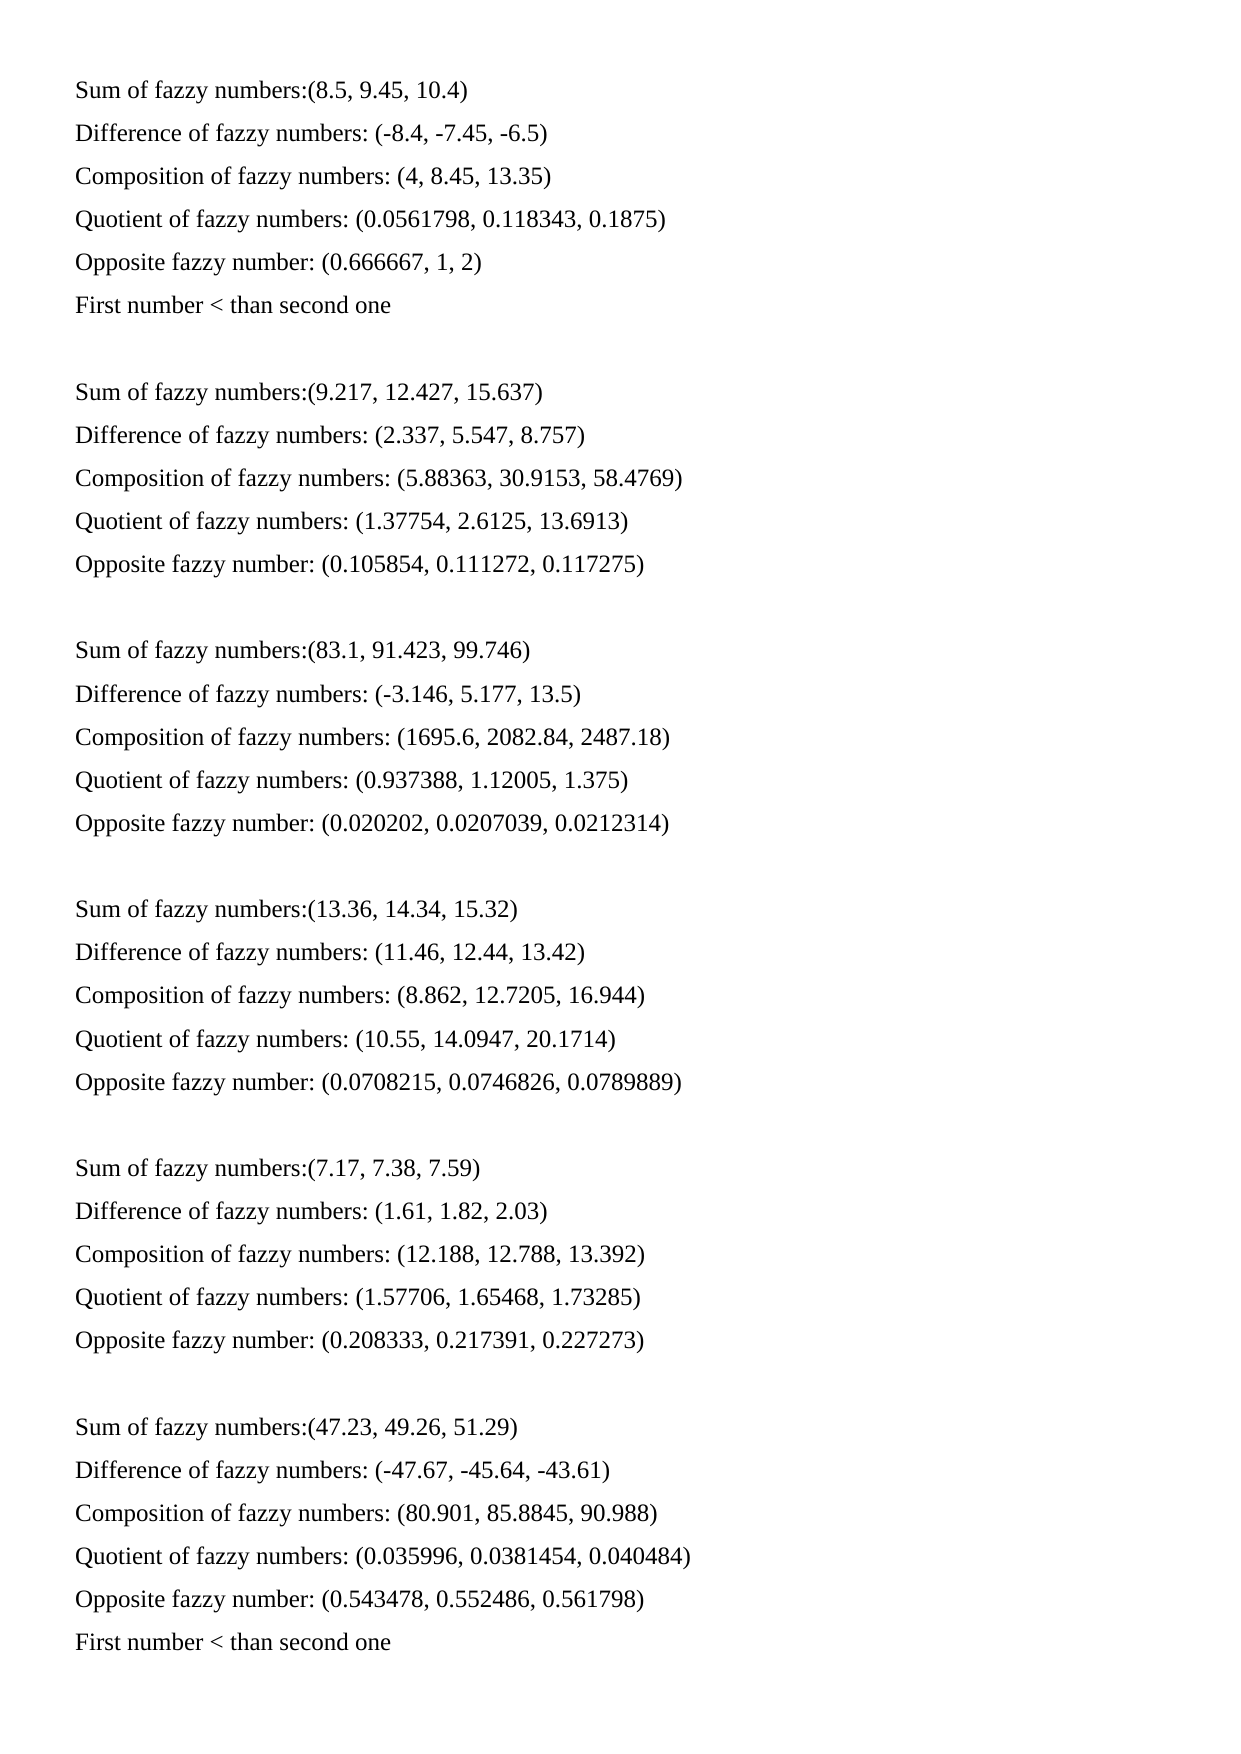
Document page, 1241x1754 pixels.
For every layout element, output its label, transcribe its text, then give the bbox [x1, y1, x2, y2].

list Quotient of fazzy numbers: (1.57706, 1.65468, 1.73285) [75, 1282, 1165, 1311]
list Sum of fazzy numbers:(8.5, 9.45, 10.4) [75, 75, 1165, 104]
list Opposite fazzy number: (0.020202, 0.0207039, 0.0212314) [75, 808, 1165, 837]
list Opposite fazzy number: (0.0708215, 0.0746826, 0.0789889) [75, 1067, 1165, 1096]
list Opposite fazzy number: (0.666667, 1, 2) [75, 247, 1165, 276]
list Difference of fazzy numbers: (-3.146, 5.177, 13.5) [75, 679, 1165, 707]
list Quotient of fazzy numbers: (10.55, 14.0947, 20.1714) [75, 1024, 1165, 1052]
list First number < than second one [75, 1627, 1165, 1656]
list Sum of fazzy numbers:(7.17, 7.38, 7.59) [75, 1153, 1165, 1182]
list Sum of fazzy numbers:(47.23, 49.26, 51.29) [75, 1412, 1165, 1441]
list Opposite fazzy number: (0.543478, 0.552486, 0.561798) [75, 1584, 1165, 1613]
list Sum of fazzy numbers:(83.1, 91.423, 99.746) [75, 636, 1165, 664]
list Composition of fazzy numbers: (12.188, 12.788, 13.392) [75, 1239, 1165, 1268]
list Quotient of fazzy numbers: (0.035996, 0.0381454, 0.040484) [75, 1541, 1165, 1570]
list Composition of fazzy numbers: (5.88363, 30.9153, 58.4769) [75, 463, 1165, 492]
list Sum of fazzy numbers:(9.217, 12.427, 15.637) [75, 377, 1165, 406]
list Composition of fazzy numbers: (1695.6, 2082.84, 2487.18) [75, 722, 1165, 751]
list Difference of fazzy numbers: (2.337, 5.547, 8.757) [75, 420, 1165, 449]
list Quotient of fazzy numbers: (0.0561798, 0.118343, 0.1875) [75, 204, 1165, 233]
list Composition of fazzy numbers: (80.901, 85.8845, 90.988) [75, 1498, 1165, 1527]
list Quotient of fazzy numbers: (0.937388, 1.12005, 1.375) [75, 765, 1165, 794]
list Difference of fazzy numbers: (-47.67, -45.64, -43.61) [75, 1455, 1165, 1484]
list Opposite fazzy number: (0.208333, 0.217391, 0.227273) [75, 1326, 1165, 1354]
list Difference of fazzy numbers: (11.46, 12.44, 13.42) [75, 937, 1165, 966]
list Quotient of fazzy numbers: (1.37754, 2.6125, 13.6913) [75, 506, 1165, 535]
list Composition of fazzy numbers: (4, 8.45, 13.35) [75, 161, 1165, 190]
list Composition of fazzy numbers: (8.862, 12.7205, 16.944) [75, 981, 1165, 1009]
list First number < than second one [75, 291, 1165, 319]
list Opposite fazzy number: (0.105854, 0.111272, 0.117275) [75, 549, 1165, 578]
list Difference of fazzy numbers: (-8.4, -7.45, -6.5) [75, 118, 1165, 147]
list Sum of fazzy numbers:(13.36, 14.34, 15.32) [75, 894, 1165, 923]
list Difference of fazzy numbers: (1.61, 1.82, 2.03) [75, 1196, 1165, 1225]
